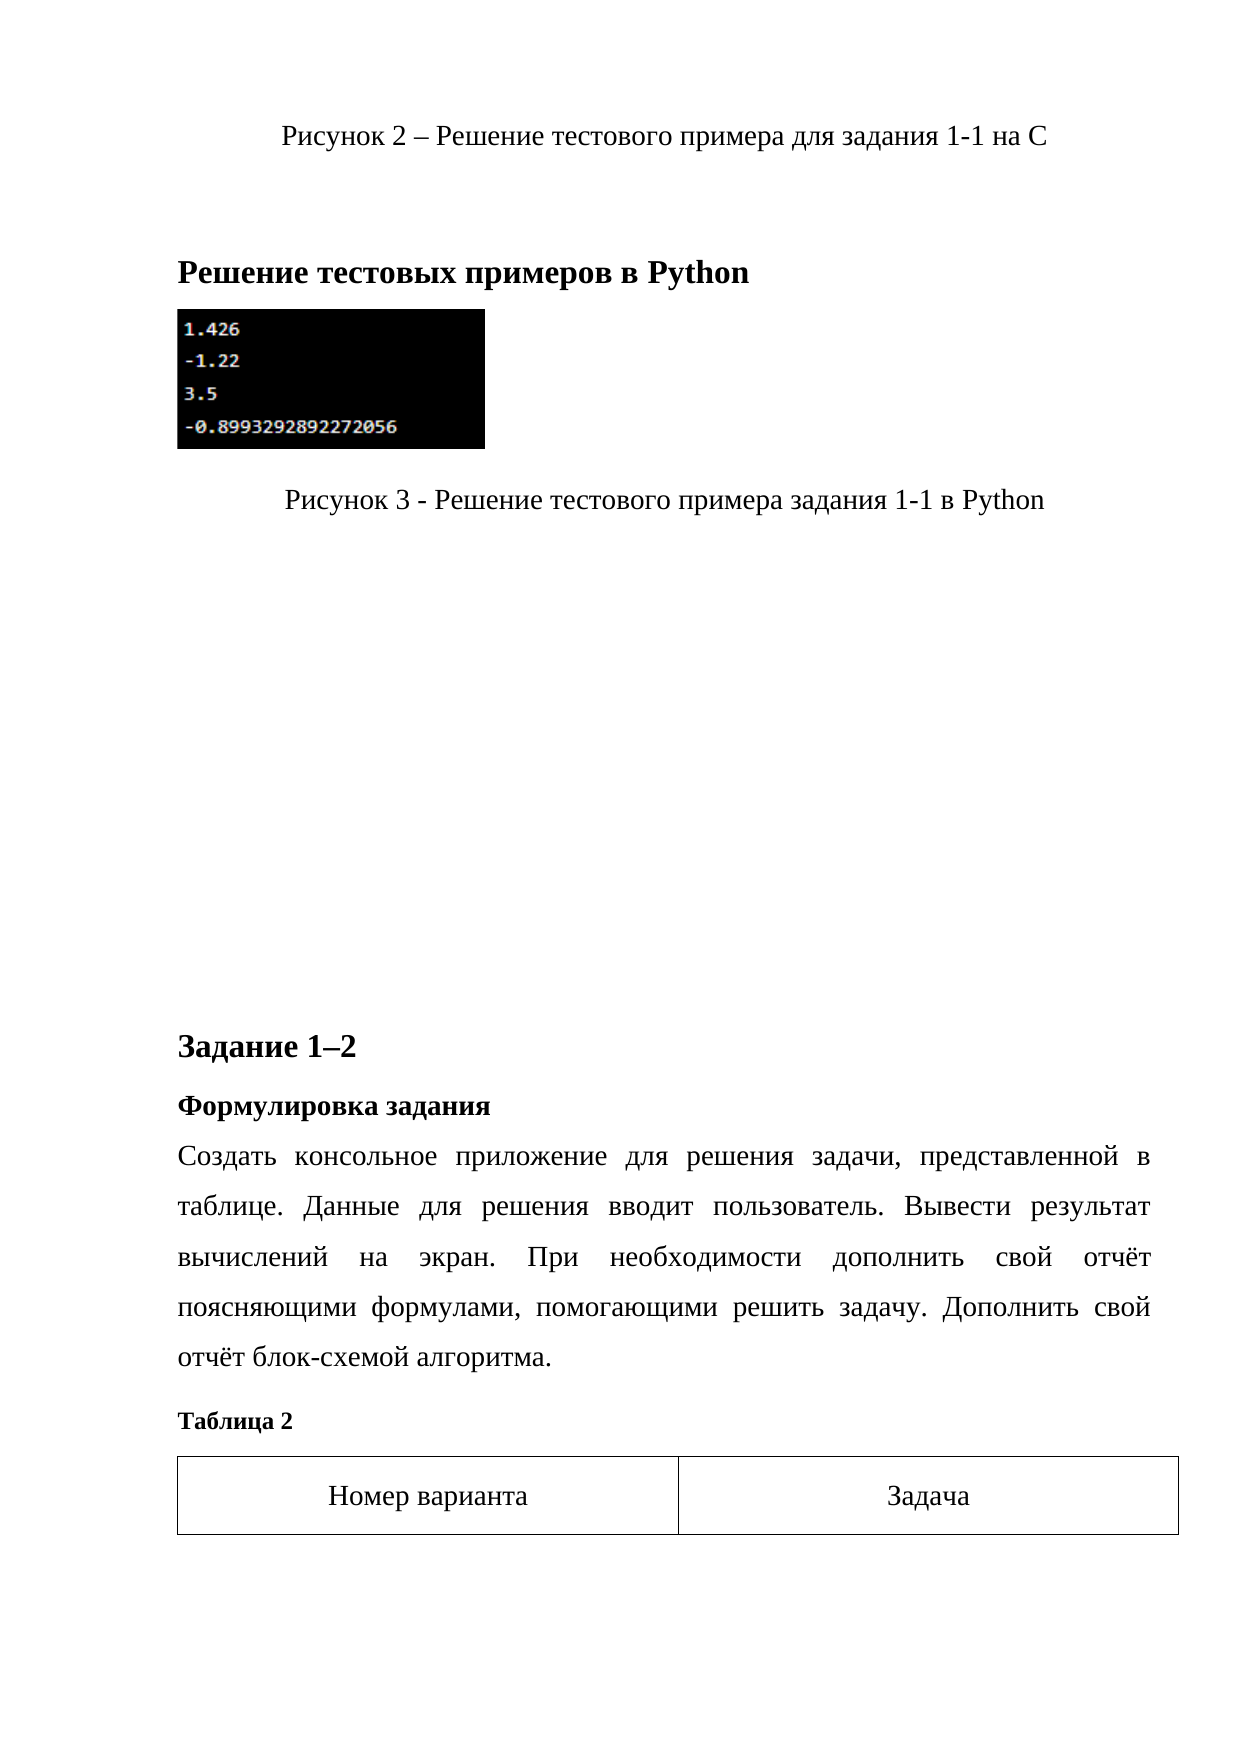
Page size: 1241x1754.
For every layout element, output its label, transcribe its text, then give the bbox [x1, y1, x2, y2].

subtitle Формулировка задания [177, 1088, 1152, 1121]
subtitle Решение тестовых примеров в Python [177, 252, 1152, 290]
table_header Задача [679, 1457, 1178, 1533]
text Таблица 2 [177, 1406, 1152, 1435]
text Рисунок 3 - Решение тестового примера задания 1-1 в Python [177, 482, 1152, 516]
subtitle Задание 1–2 [177, 1026, 1152, 1064]
text Рисунок 2 – Решение тестового примера для задания 1-1 на С [177, 118, 1152, 152]
table_header Номер варианта [178, 1457, 678, 1533]
picture [177, 309, 485, 449]
text Создать консольное приложение для решения задачи, представленной в таблице. Данные для решения вводит пользователь. Вывести результат вычислений на экран. При необходимости дополнить свой отчёт поясняющими формулами, помогающими решить задачу. Дополнить свой отчёт блок-схемой алгоритма. [177, 1138, 1152, 1373]
